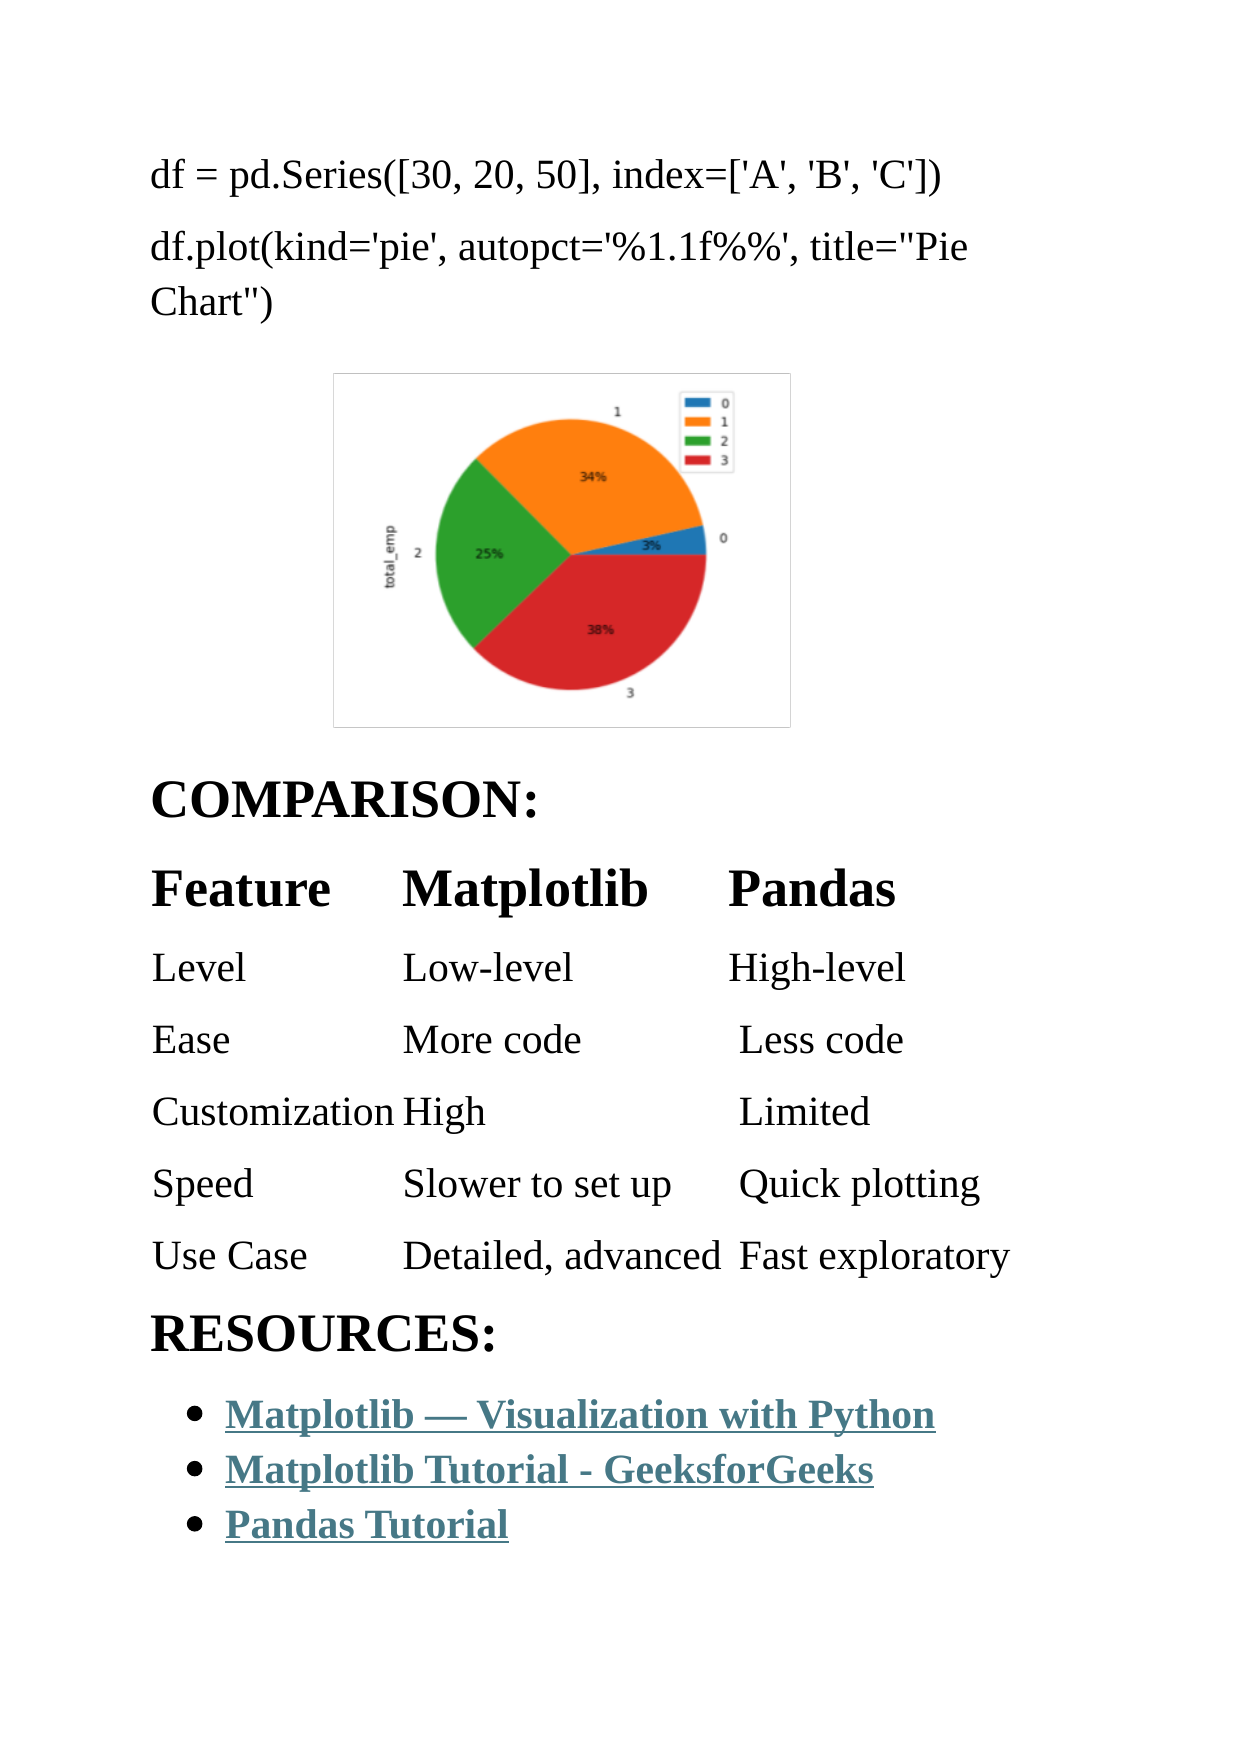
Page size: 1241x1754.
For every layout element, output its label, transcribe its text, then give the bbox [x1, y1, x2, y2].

table_cell Fast exploratory [727, 1229, 1017, 1301]
table_cell Speed [150, 1157, 401, 1229]
text RESOURCES: [150, 1301, 1090, 1363]
list Matplotlib Tutorial - GeeksforGeeks [187, 1444, 1090, 1492]
table_header Matplotlib [401, 855, 727, 941]
table_cell High [401, 1085, 727, 1157]
table_cell Ease [150, 1013, 401, 1085]
table_cell Slower to set up [401, 1157, 727, 1229]
table_cell Use Case [150, 1229, 401, 1301]
table_cell Customization [150, 1085, 401, 1157]
text df.plot(kind='pie', autopct='%1.1f%%', title="Pie Chart") [150, 222, 1090, 325]
table_cell Level [150, 941, 401, 1013]
table_cell Limited [727, 1085, 1017, 1157]
list Pandas Tutorial [187, 1499, 1090, 1548]
table_cell Quick plotting [727, 1157, 1017, 1229]
table_cell Less code [727, 1013, 1017, 1085]
text df = pd.Series([30, 20, 50], index=['A', 'B', 'C']) [150, 150, 1090, 198]
table_cell Detailed, advanced [401, 1229, 727, 1301]
table_cell High-level [727, 941, 1017, 1013]
picture [314, 358, 810, 743]
table_header Pandas [727, 855, 1017, 941]
list Matplotlib — Visualization with Python [187, 1389, 1090, 1437]
table_cell Low-level [401, 941, 727, 1013]
table_header Feature [150, 855, 401, 941]
table_cell More code [401, 1013, 727, 1085]
